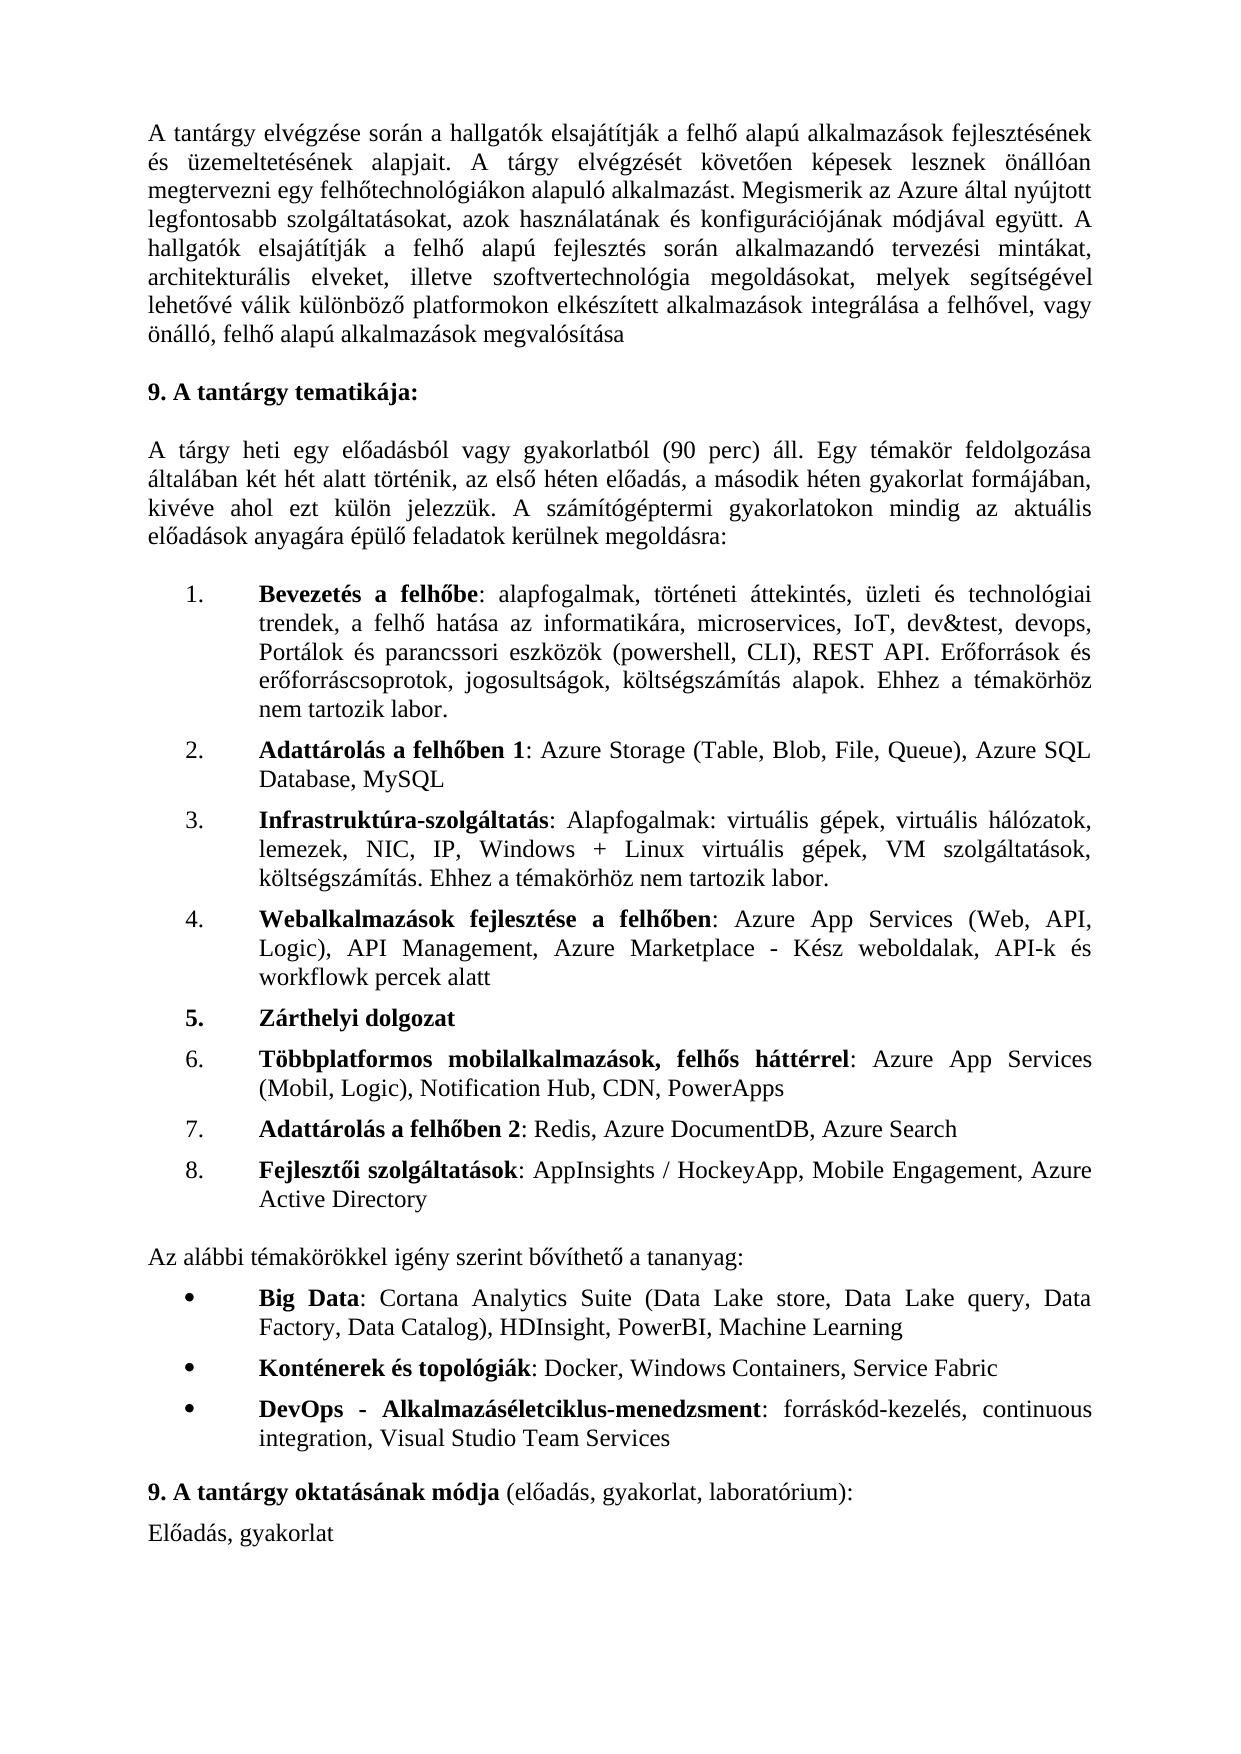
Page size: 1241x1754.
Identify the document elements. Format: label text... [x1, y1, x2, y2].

text 9. A tantárgy oktatásának módja (előadás, gyakorlat, laboratórium): [148, 1477, 1092, 1506]
list Zárthelyi dolgozat [185, 1003, 1092, 1032]
list Fejlesztői szolgáltatások: AppInsights / HockeyApp, Mobile Engagement, Azure Active Directory [185, 1156, 1092, 1213]
list Webalkalmazások fejlesztése a felhőben: Azure App Services (Web, API, Logic), API Management, Azure Marketplace - Kész weboldalak, API-k és workflowk percek alatt [185, 904, 1092, 991]
list Többplatformos mobilalkalmazások, felhős háttérrel: Azure App Services (Mobil, Logic), Notification Hub, CDN, PowerApps [185, 1044, 1092, 1102]
list Adattárolás a felhőben 1: Azure Storage (Table, Blob, File, Queue), Azure SQL Database, MySQL [185, 736, 1092, 793]
list Konténerek és topológiák: Docker, Windows Containers, Service Fabric [185, 1353, 1092, 1382]
list Bevezetés a felhőbe: alapfogalmak, történeti áttekintés, üzleti és technológiai trendek, a felhő hatása az informatikára, microservices, IoT, dev&test, devops, Portálok és parancssori eszközök (powershell, CLI), REST API. Erőforrások és erőforráscsoprotok, jogosultságok, költségszámítás alapok. Ehhez a témakörhöz nem tartozik labor. [185, 579, 1092, 723]
text 9. A tantárgy tematikája: [148, 377, 1092, 406]
list DevOps - Alkalmazáséletciklus-menedzsment: forráskód-kezelés, continuous integration, Visual Studio Team Services [185, 1394, 1092, 1452]
text Előadás, gyakorlat [148, 1518, 1092, 1547]
list Adattárolás a felhőben 2: Redis, Azure DocumentDB, Azure Search [185, 1114, 1092, 1143]
text Az alábbi témakörökkel igény szerint bővíthető a tananyag: [148, 1242, 1092, 1271]
list Infrastruktúra-szolgáltatás: Alapfogalmak: virtuális gépek, virtuális hálózatok, lemezek, NIC, IP, Windows + Linux virtuális gépek, VM szolgáltatások, költségszámítás. Ehhez a témakörhöz nem tartozik labor. [185, 806, 1092, 892]
list Big Data: Cortana Analytics Suite (Data Lake store, Data Lake query, Data Factory, Data Catalog), HDInsight, PowerBI, Machine Learning [185, 1283, 1092, 1341]
text A tárgy heti egy előadásból vagy gyakorlatból (90 perc) áll. Egy témakör feldolgozása általában két hét alatt történik, az első héten előadás, a második héten gyakorlat formájában, kivéve ahol ezt külön jelezzük. A számítógéptermi gyakorlatokon mindig az aktuális előadások anyagára épülő feladatok kerülnek megoldásra: [148, 435, 1092, 550]
text A tantárgy elvégzése során a hallgatók elsajátítják a felhő alapú alkalmazások fejlesztésének és üzemeltetésének alapjait. A tárgy elvégzését követően képesek lesznek önállóan megtervezni egy felhőtechnológiákon alapuló alkalmazást. Megismerik az Azure által nyújtott legfontosabb szolgáltatásokat, azok használatának és konfigurációjának módjával együtt. A hallgatók elsajátítják a felhő alapú fejlesztés során alkalmazandó tervezési mintákat, architekturális elveket, illetve szoftvertechnológia megoldásokat, melyek segítségével lehetővé válik különböző platformokon elkészített alkalmazások integrálása a felhővel, vagy önálló, felhő alapú alkalmazások megvalósítása [148, 118, 1092, 348]
